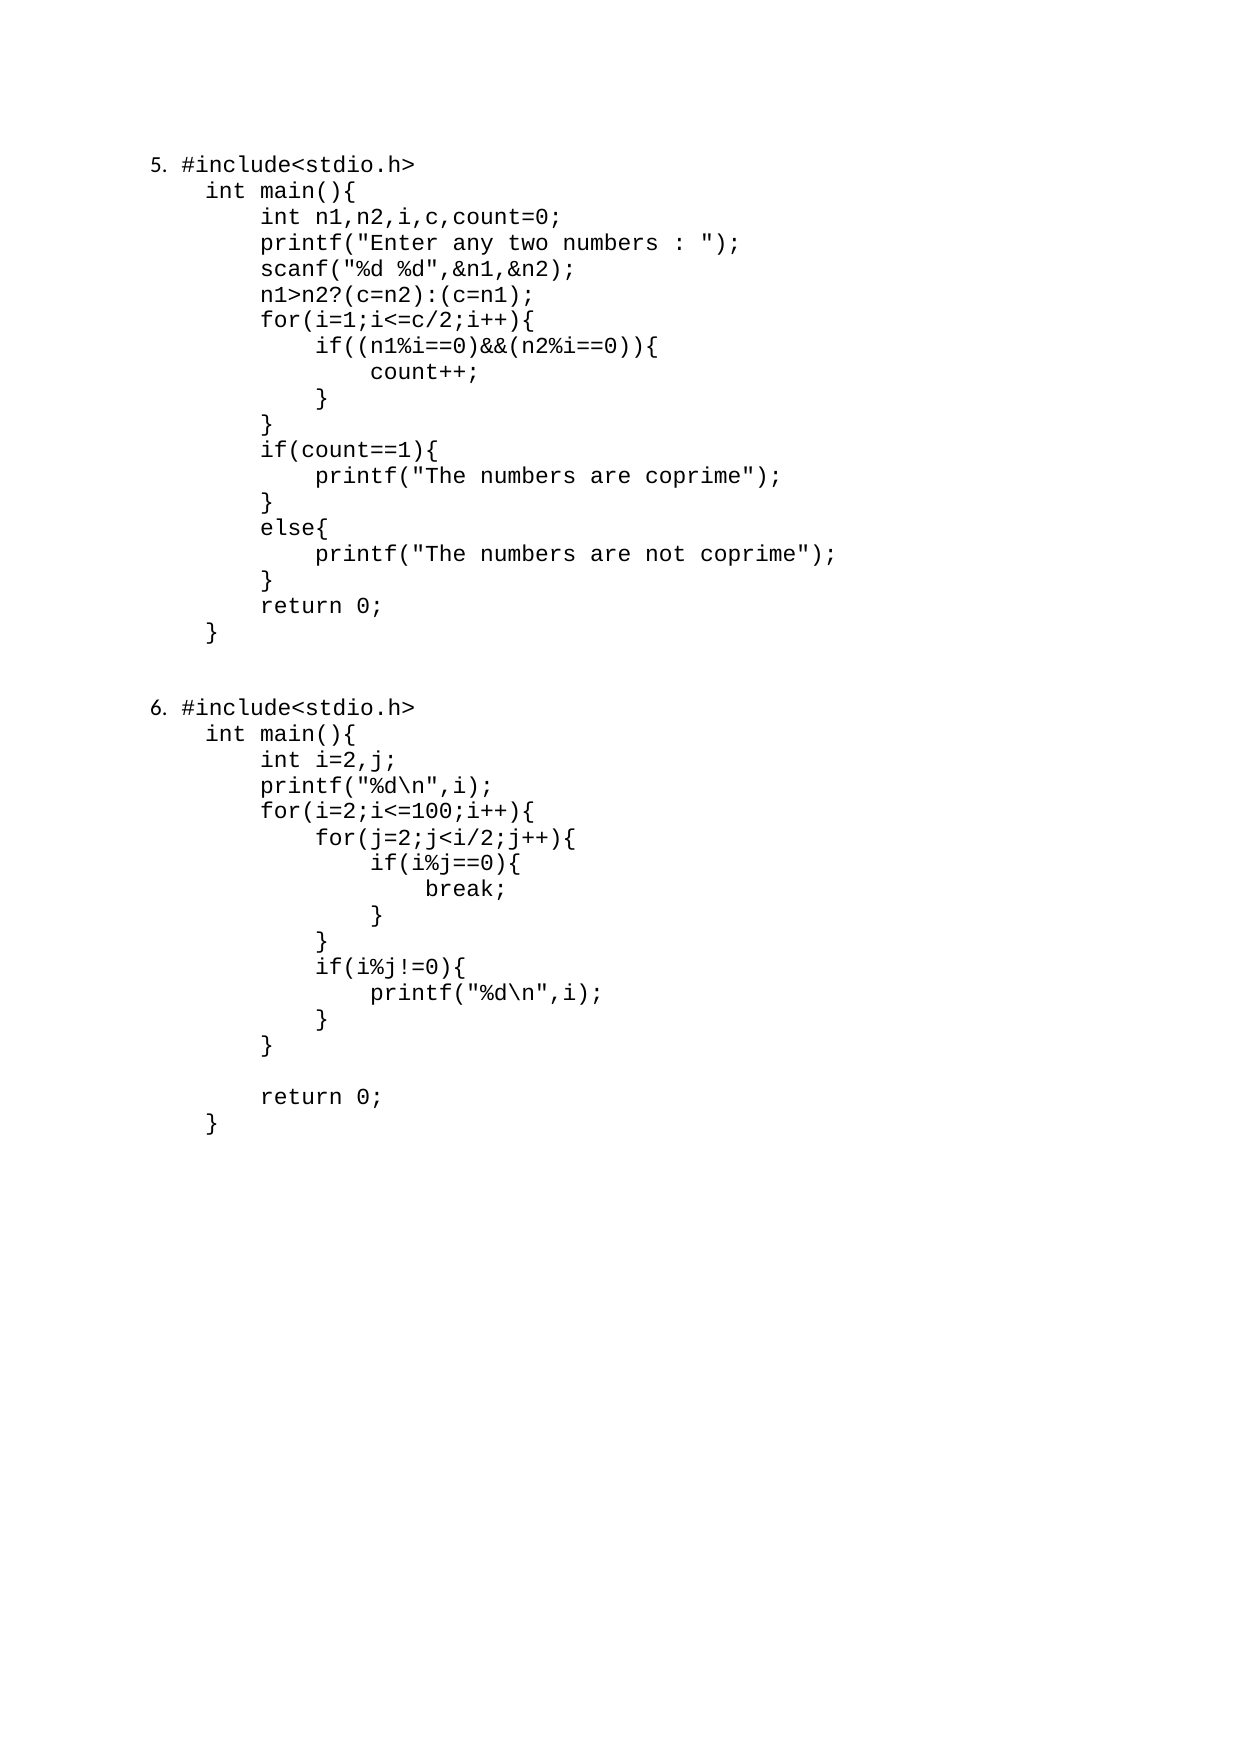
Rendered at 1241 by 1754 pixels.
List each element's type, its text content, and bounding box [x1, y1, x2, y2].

text printf("%d\n",i); [150, 981, 1090, 1007]
text count++; [150, 361, 1090, 387]
text for(i=2;i<=100;i++){ [150, 800, 1090, 826]
text } [150, 568, 1090, 594]
text for(j=2;j<i/2;j++){ [150, 826, 1090, 852]
text } [150, 620, 1090, 646]
text printf("The numbers are coprime"); [150, 464, 1090, 490]
text if(i%j!=0){ [150, 956, 1090, 981]
text int i=2,j; [150, 748, 1090, 774]
text } [150, 1007, 1090, 1033]
text int n1,n2,i,c,count=0; [150, 205, 1090, 231]
text return 0; [150, 594, 1090, 620]
text if((n1%i==0)&&(n2%i==0)){ [150, 335, 1090, 361]
text 6. #include<stdio.h> [150, 693, 1090, 722]
text n1>n2?(c=n2):(c=n1); [150, 283, 1090, 309]
text printf("%d\n",i); [150, 774, 1090, 800]
text printf("The numbers are not coprime"); [150, 542, 1090, 568]
text } [150, 929, 1090, 956]
text } [150, 490, 1090, 516]
text scanf("%d %d",&n1,&n2); [150, 257, 1090, 283]
text printf("Enter any two numbers : "); [150, 231, 1090, 257]
text return 0; [150, 1085, 1090, 1111]
text for(i=1;i<=c/2;i++){ [150, 309, 1090, 335]
text } [150, 413, 1090, 438]
text int main(){ [150, 722, 1090, 748]
text if(count==1){ [150, 438, 1090, 464]
text break; [150, 878, 1090, 904]
text else{ [150, 516, 1090, 542]
text if(i%j==0){ [150, 852, 1090, 878]
text } [150, 1033, 1090, 1059]
text } [150, 904, 1090, 929]
text int main(){ [150, 179, 1090, 205]
text } [150, 1111, 1090, 1137]
text 5. #include<stdio.h> [150, 150, 1090, 179]
text } [150, 387, 1090, 413]
